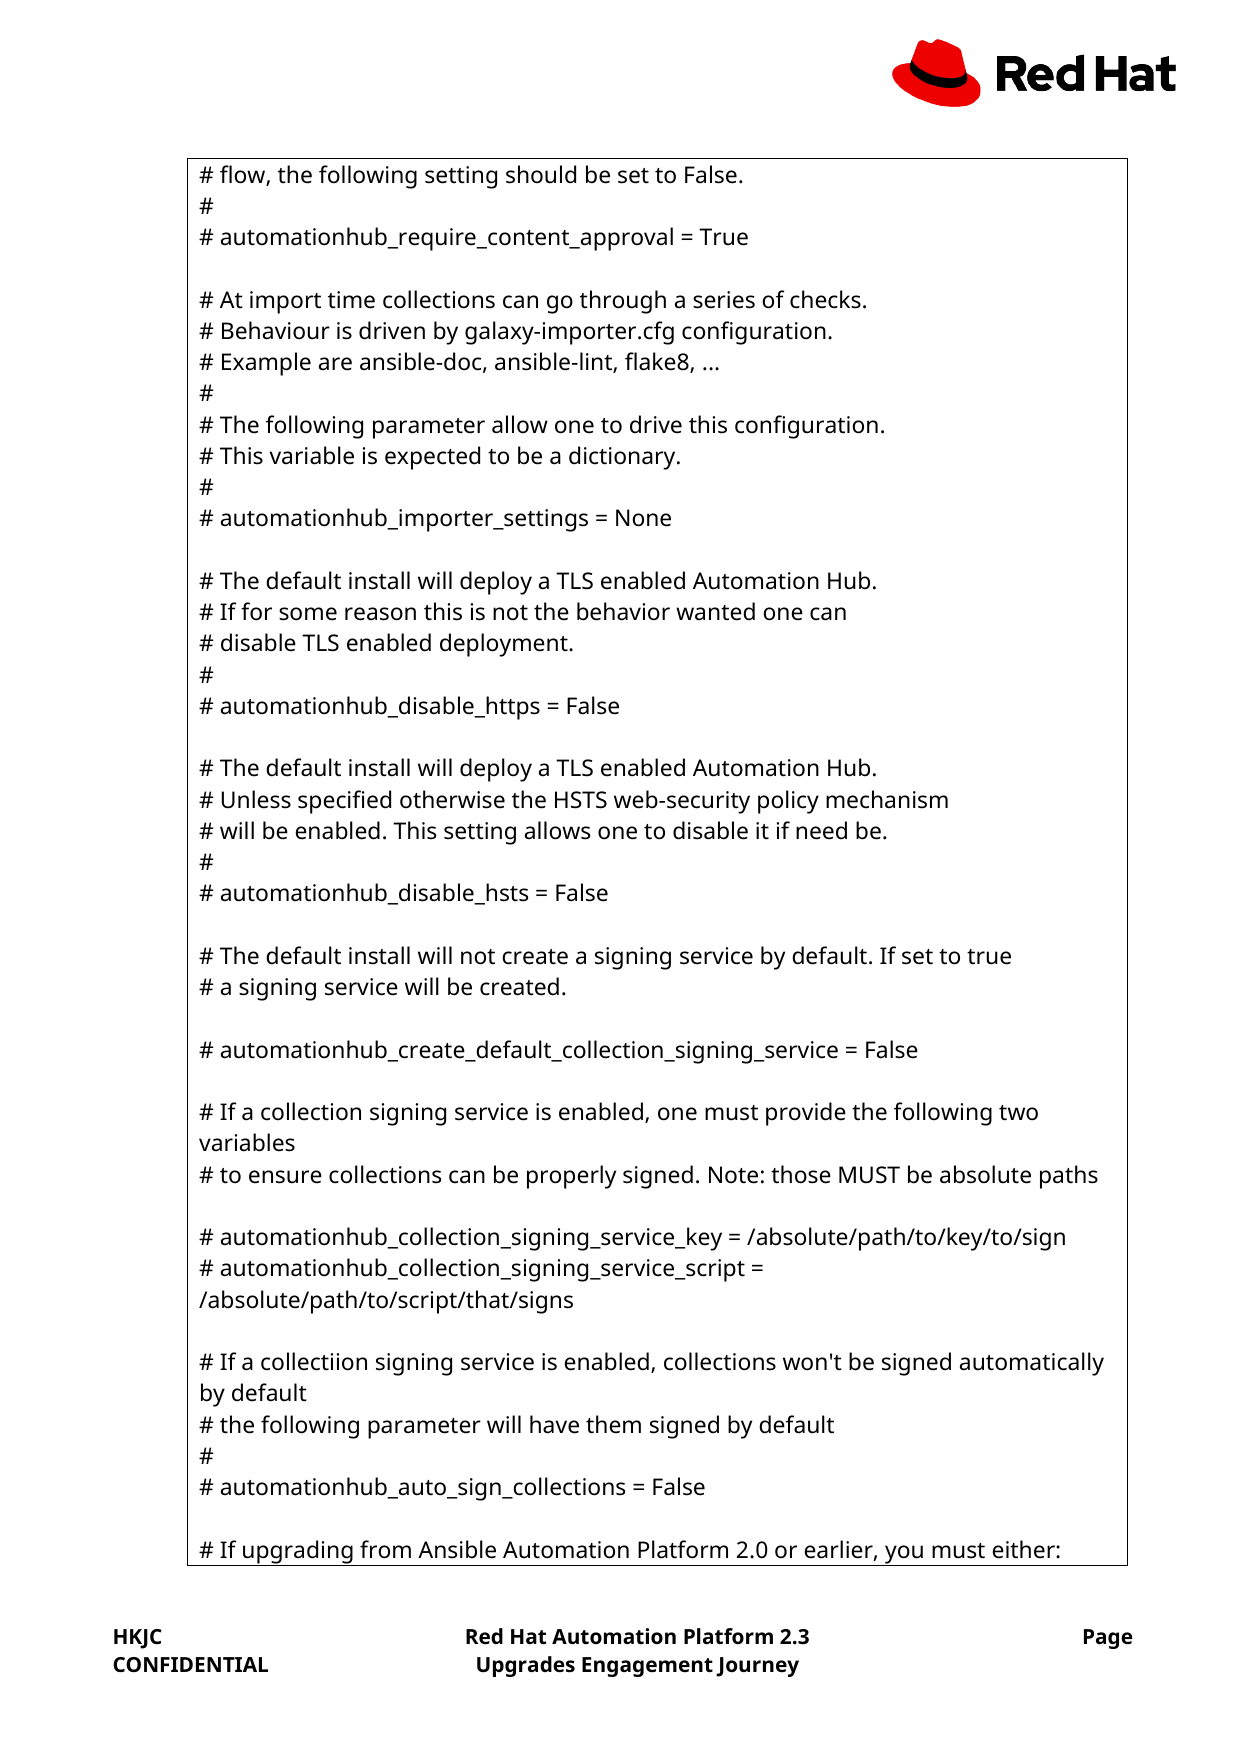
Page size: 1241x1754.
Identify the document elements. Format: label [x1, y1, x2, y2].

picture [892, 39, 1176, 107]
table_cell [188, 159, 1127, 1565]
